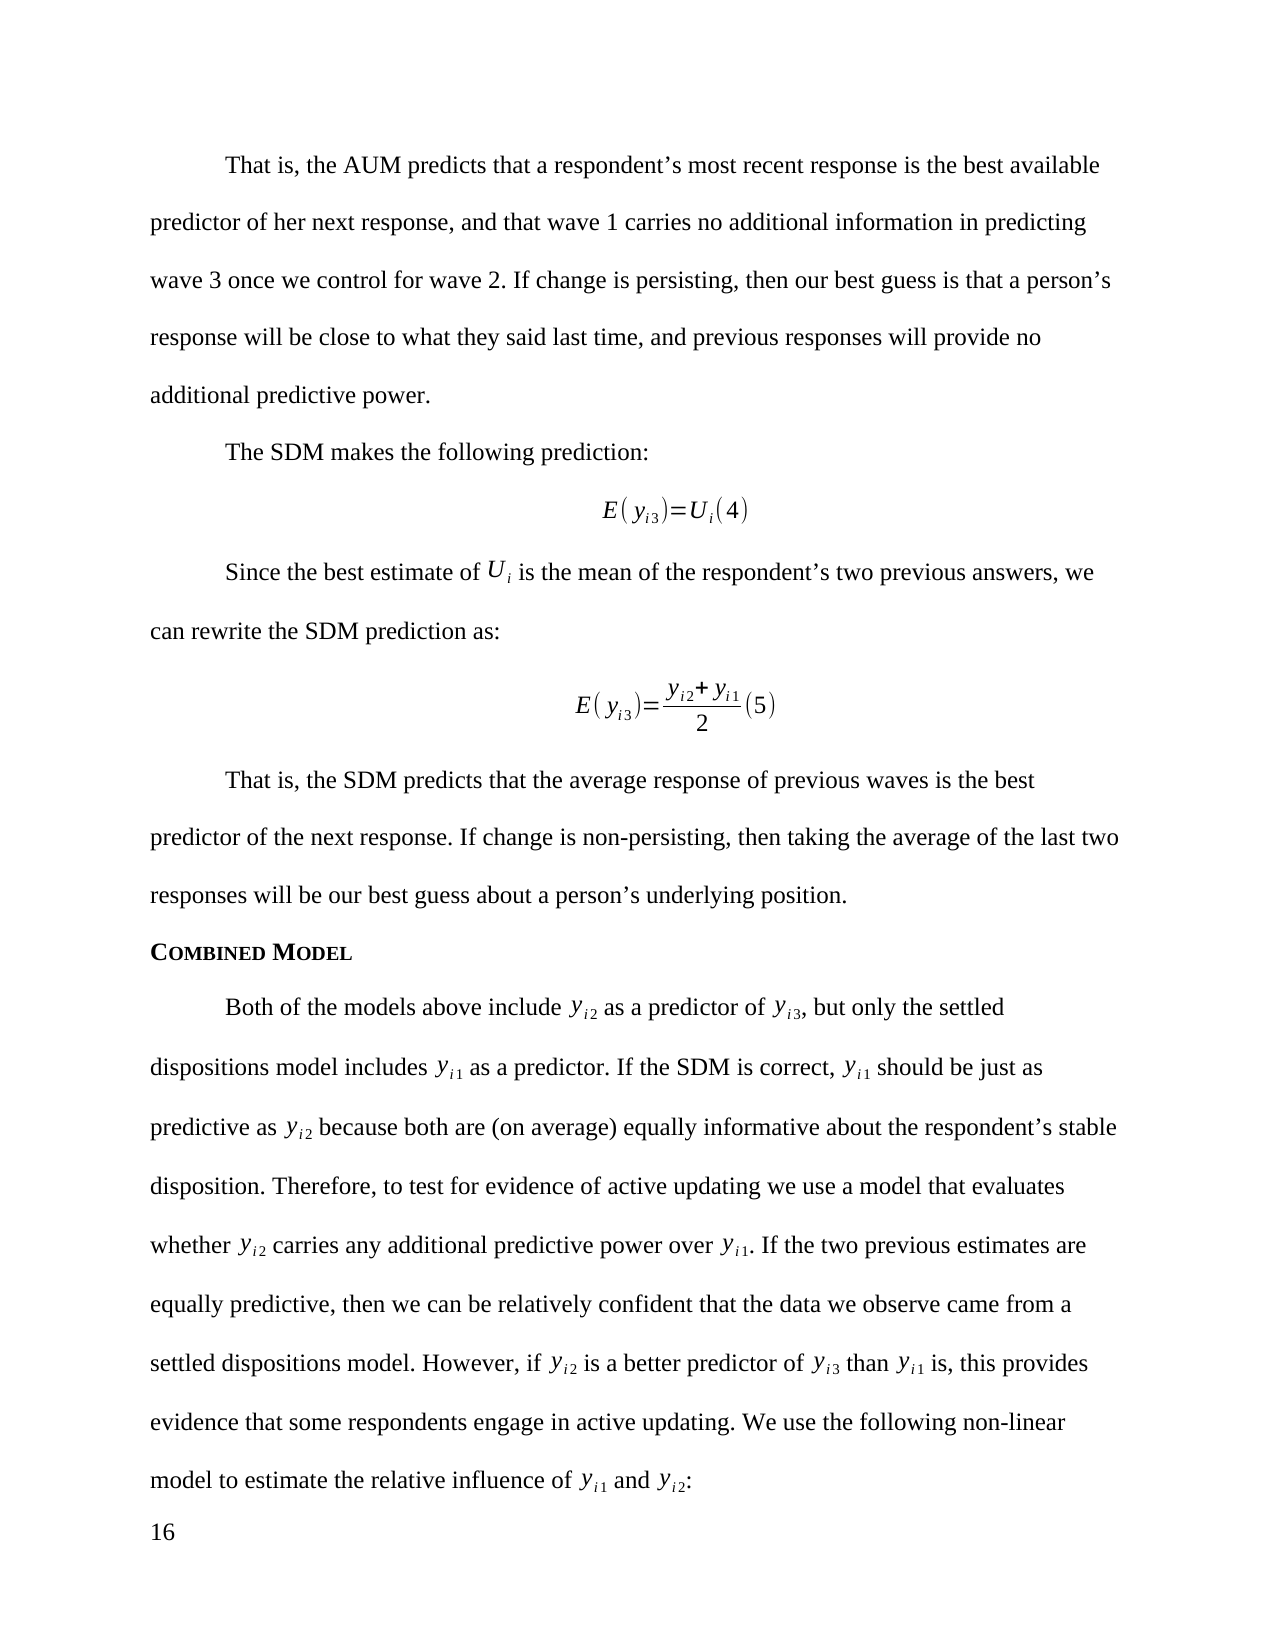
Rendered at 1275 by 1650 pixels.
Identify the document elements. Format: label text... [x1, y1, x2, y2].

text Both of the models above include as a predictor of , but only the settled dispositions model includes as a predictor. If the SDM is correct, should be just as predictive as because both are (on average) equally informative about the respondent’s stable disposition. Therefore, to test for evidence of active updating we use a model that evaluates whether carries any additional predictive power over . If the two previous estimates are equally predictive, then we can be relatively confident that the data we observe came from a settled dispositions model. However, if is a better predictor of than is, this provides evidence that some respondents engage in active updating. We use the following non-linear model to estimate the relative influence of and : [150, 991, 1125, 1495]
text The SDM makes the following prediction: [150, 437, 1125, 466]
text Since the best estimate of is the mean of the respondent’s two previous answers, we can rewrite the SDM prediction as: [150, 556, 1125, 644]
subtitle Combined Model [150, 937, 1125, 966]
text That is, the SDM predicts that the average response of previous waves is the best predictor of the next response. If change is non-persisting, then taking the average of the last two responses will be our best guess about a person’s underlying position. [150, 765, 1125, 908]
text That is, the AUM predicts that a respondent’s most recent response is the best available predictor of her next response, and that wave 1 carries no additional information in predicting wave 3 once we control for wave 2. If change is persisting, then our best guess is that a person’s response will be close to what they said last time, and previous responses will provide no additional predictive power. [150, 150, 1125, 409]
